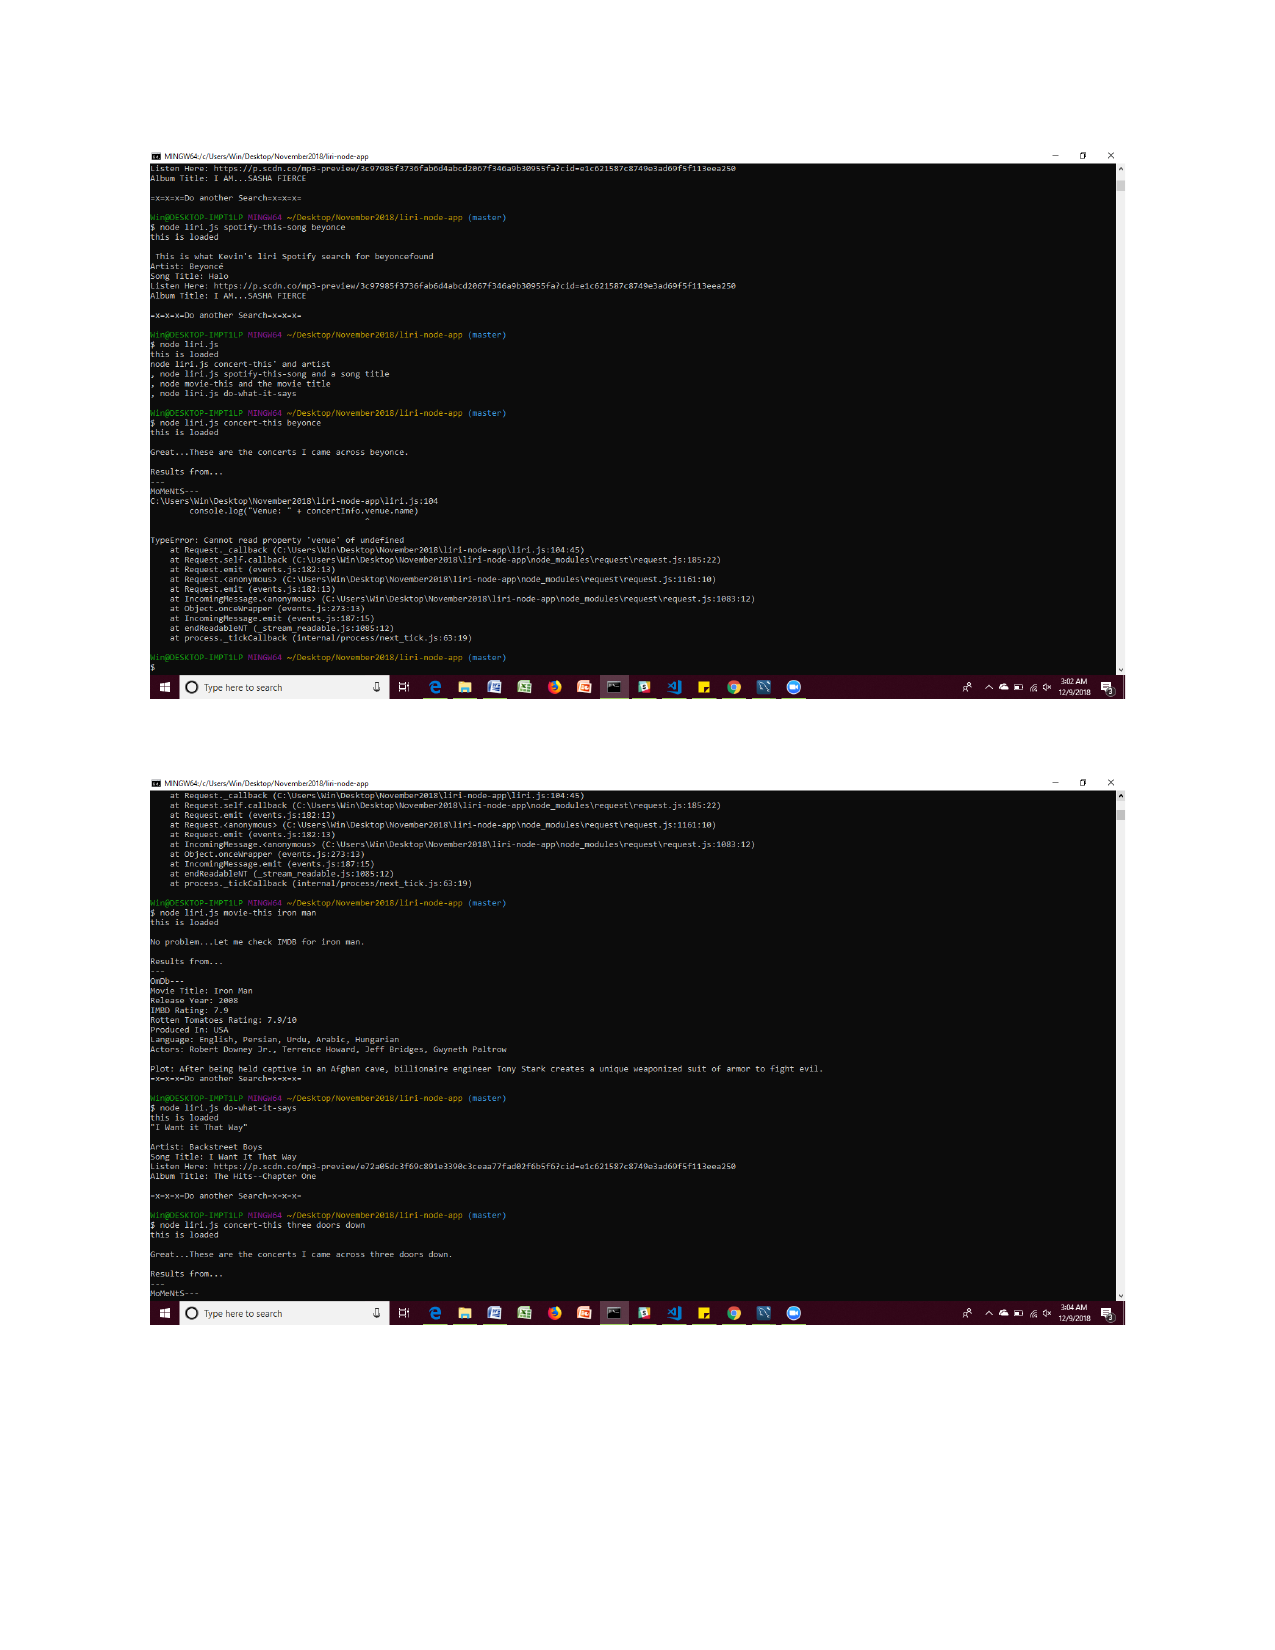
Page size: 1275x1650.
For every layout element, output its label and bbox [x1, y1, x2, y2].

picture [150, 776, 1125, 1325]
picture [150, 150, 1125, 699]
